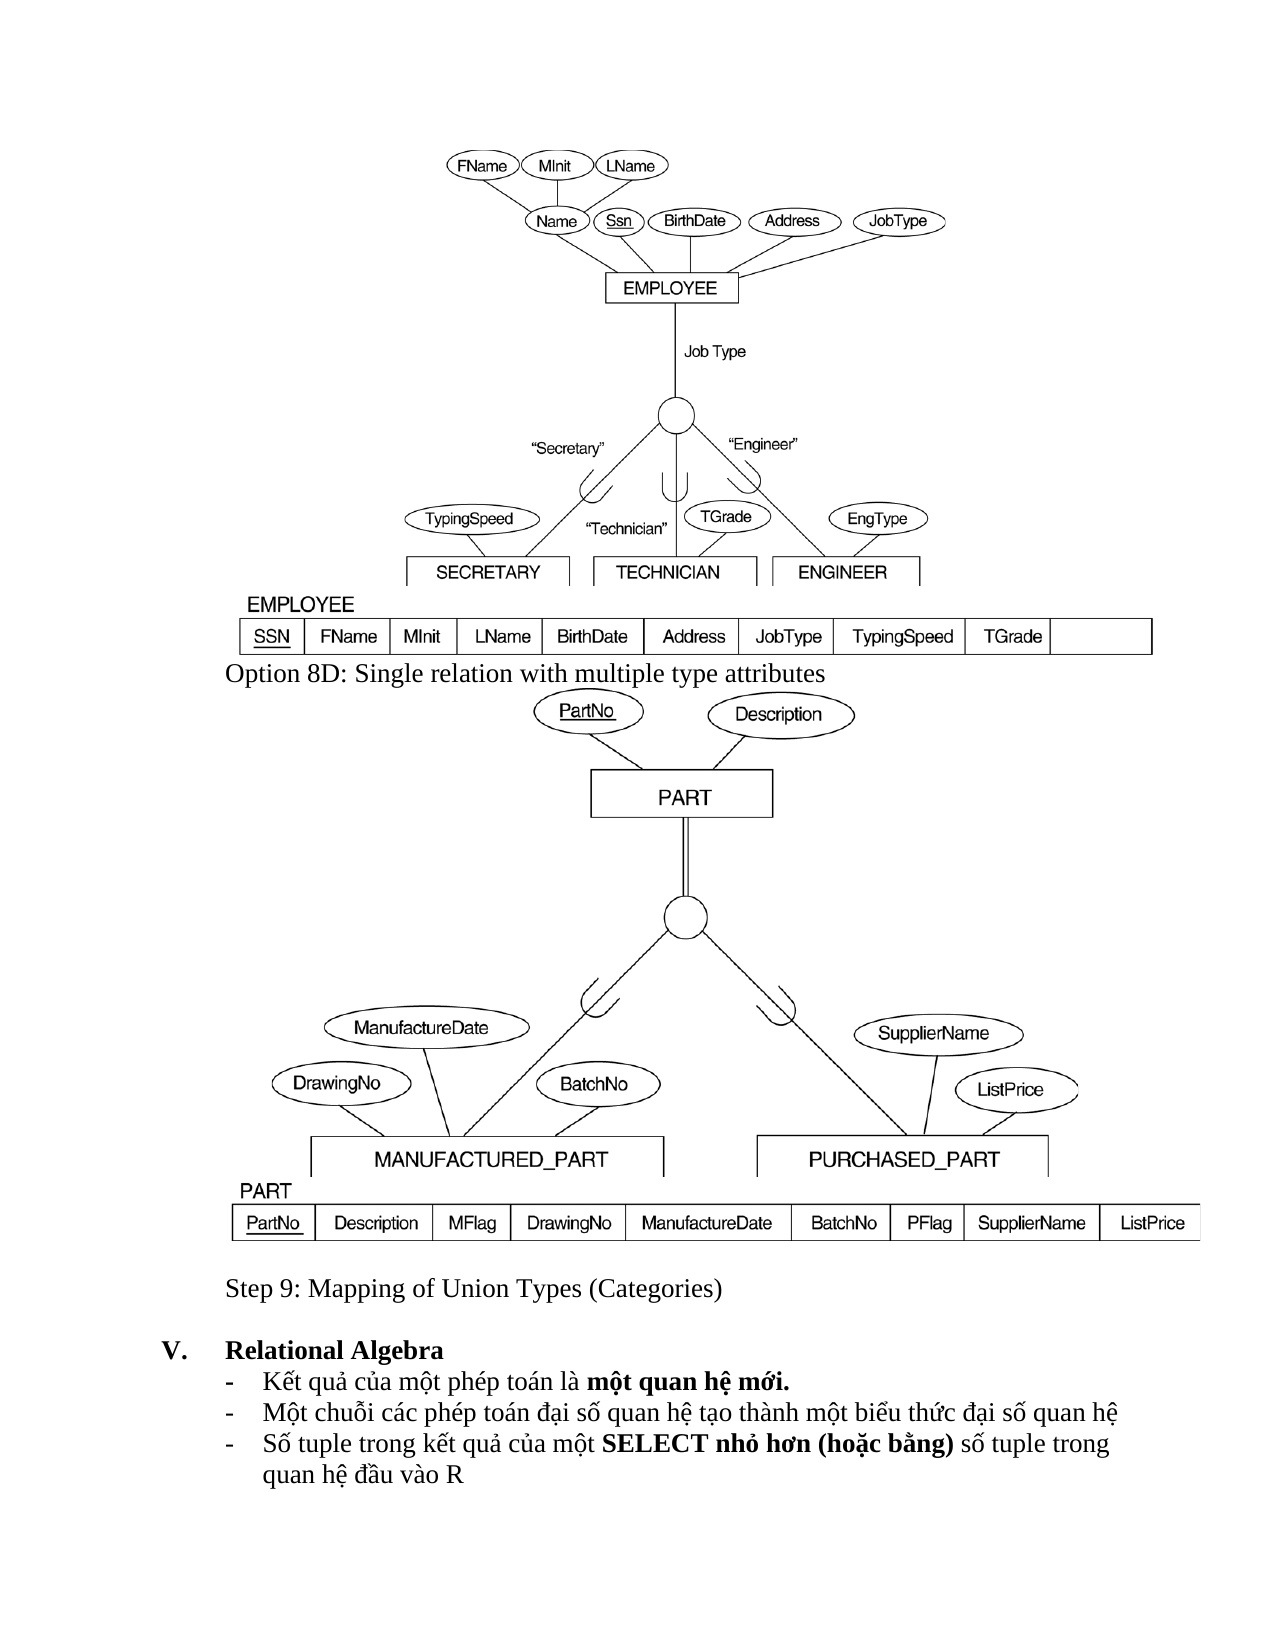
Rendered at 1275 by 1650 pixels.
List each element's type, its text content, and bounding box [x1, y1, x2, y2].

picture [225, 688, 1200, 1241]
list Relational Algebra [187, 1334, 1125, 1365]
list Step 9: Mapping of Union Types (Categories) [225, 1272, 1125, 1303]
list Kết quả của một phép toán là một quan hệ mới. [225, 1365, 1125, 1396]
picture [225, 150, 1156, 658]
list Số tuple trong kết quả của một SELECT nhỏ hơn (hoặc bằng) số tuple trong quan hệ đầu vào R [225, 1427, 1125, 1490]
list Một chuỗi các phép toán đại số quan hệ tạo thành một biểu thức đại số quan hệ [225, 1396, 1125, 1427]
list Option 8D: Single relation with multiple type attributes [225, 658, 1125, 688]
